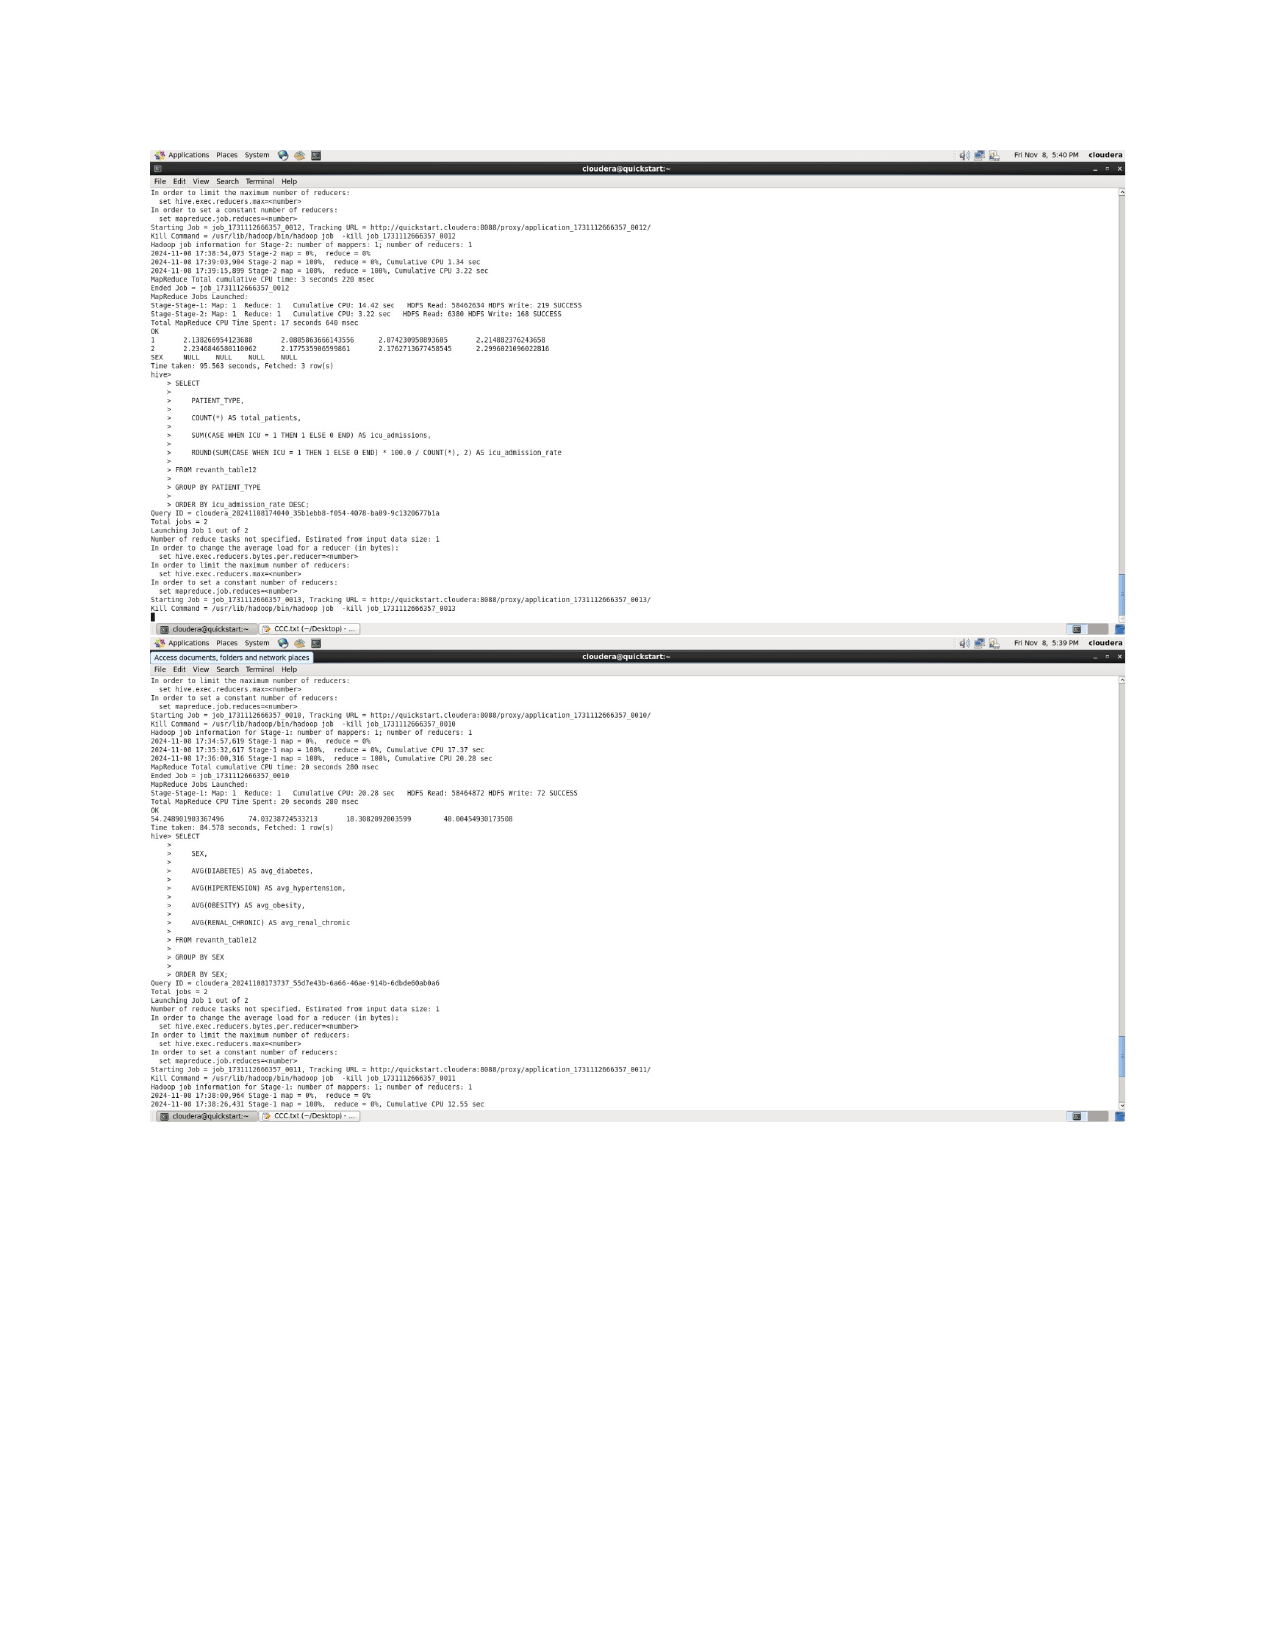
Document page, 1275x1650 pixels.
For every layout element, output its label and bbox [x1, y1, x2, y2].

picture [150, 637, 1125, 1122]
picture [150, 150, 1125, 635]
